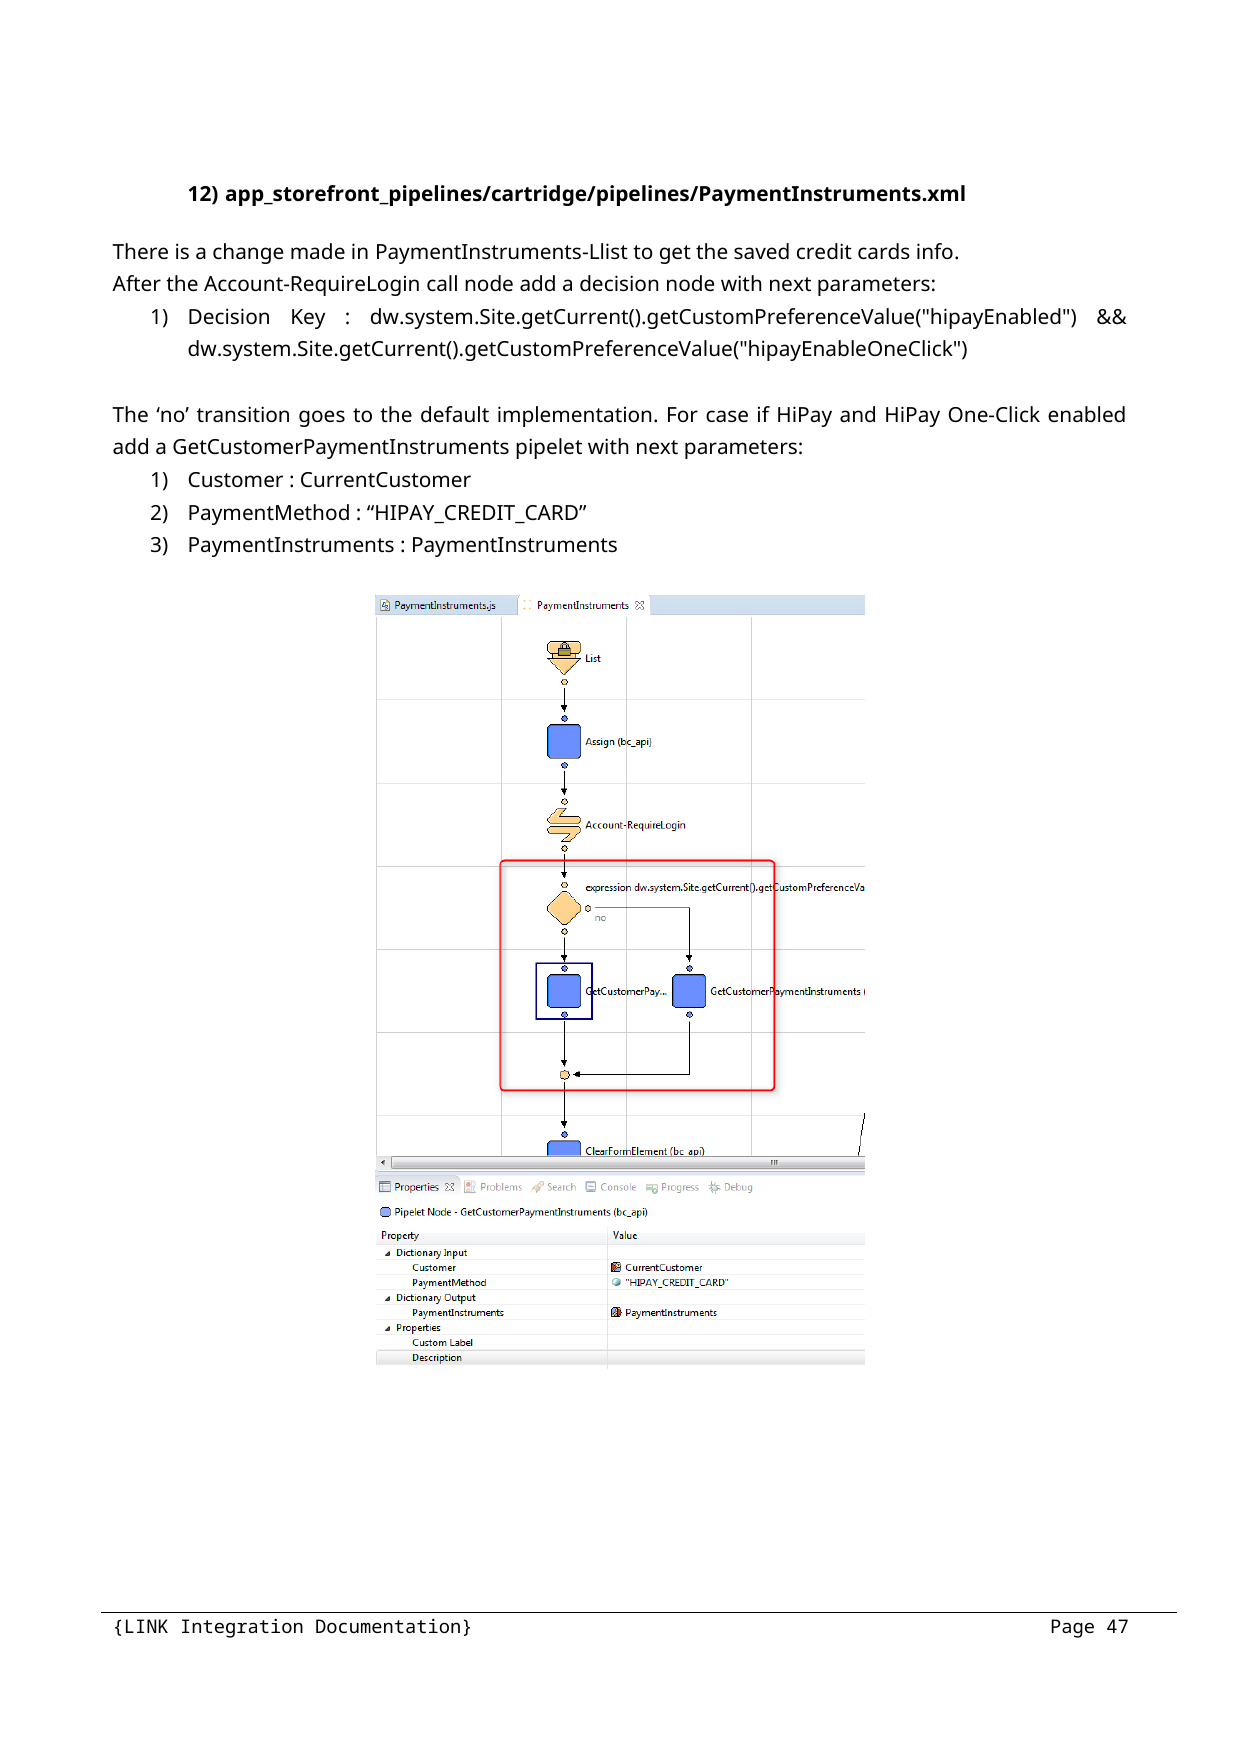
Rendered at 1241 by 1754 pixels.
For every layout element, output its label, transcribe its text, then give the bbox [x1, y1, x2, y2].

list app_storefront_pipelines/cartridge/pipelines/PaymentInstruments.xml [187, 179, 1128, 208]
list The ‘no’ transition goes to the default implementation. For case if HiPay and HiPay One-Click enabled add a GetCustomerPaymentInstruments pipelet with next parameters: [112, 400, 1128, 461]
list Customer : CurrentCustomer [150, 465, 1128, 493]
list After the Account-RequireLogin call node add a decision node with next parameters: [112, 269, 1128, 298]
picture [375, 595, 865, 1369]
list Decision Key : dw.system.Site.getCurrent().getCustomPreferenceValue("hipayEnabled") && dw.system.Site.getCurrent().getCustomPreferenceValue("hipayEnableOneClick") [150, 302, 1128, 363]
list There is a change made in PaymentInstruments-Llist to get the saved credit cards info. [112, 237, 1128, 265]
list PaymentMethod : “HIPAY_CREDIT_CARD” [150, 498, 1128, 526]
list PaymentInstruments : PaymentInstruments [150, 530, 1128, 559]
